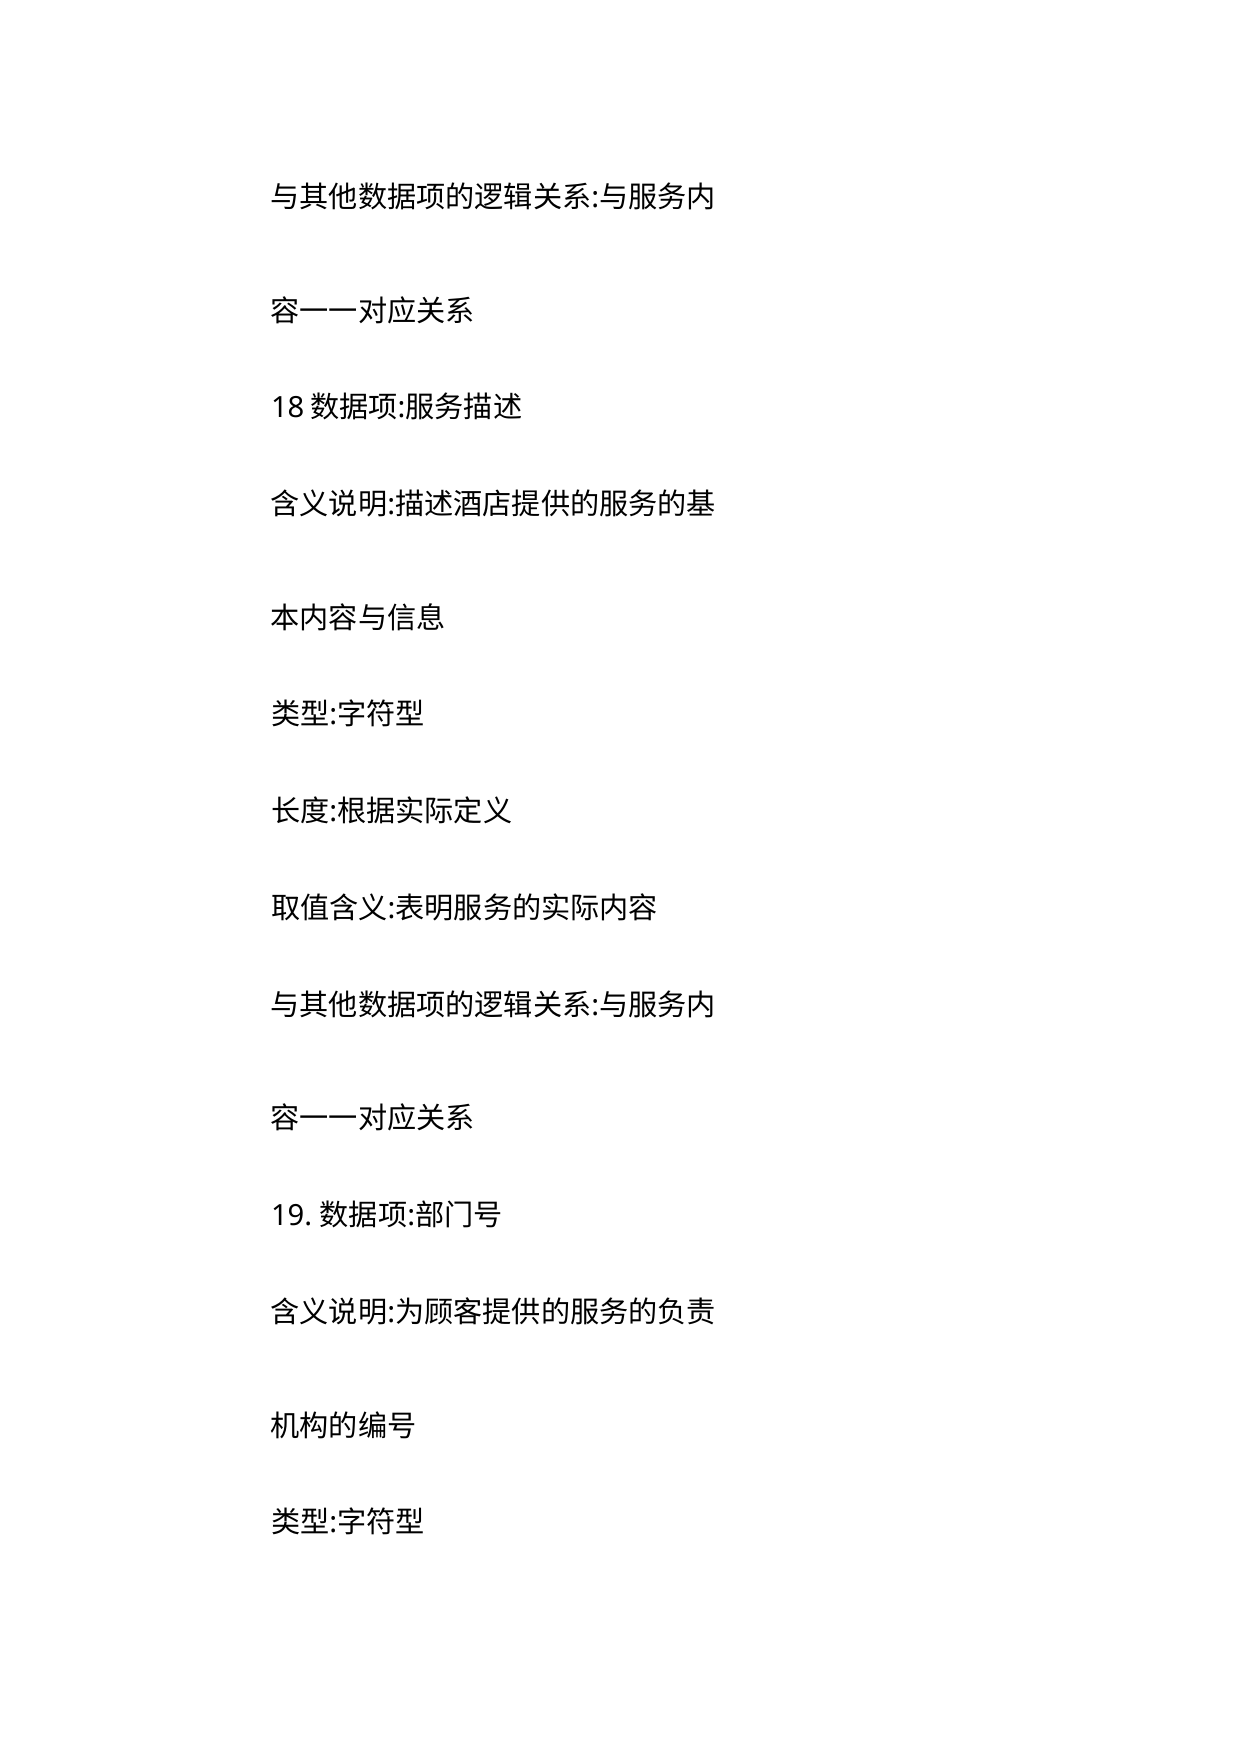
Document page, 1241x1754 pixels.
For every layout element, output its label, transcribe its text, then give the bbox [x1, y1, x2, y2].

text 取值含义:表明服务的实际内容 [200, 873, 738, 938]
text 19. 数据项:部门号 [200, 1180, 738, 1245]
text 长度:根据实际定义 [200, 776, 738, 841]
text 类型:字符型 [200, 679, 738, 744]
text 18数据项:服务描述 [200, 372, 738, 437]
text 含义说明:为顾客提供的服务的负责机构的编号 [270, 1277, 738, 1456]
text 与其他数据项的逻辑关系:与服务内容一一对应关系 [270, 970, 738, 1149]
text 含义说明:描述酒店提供的服务的基本内容与信息 [270, 469, 738, 648]
text 类型:字符型 [200, 1487, 738, 1552]
text 与其他数据项的逻辑关系:与服务内容一一对应关系 [270, 162, 738, 341]
